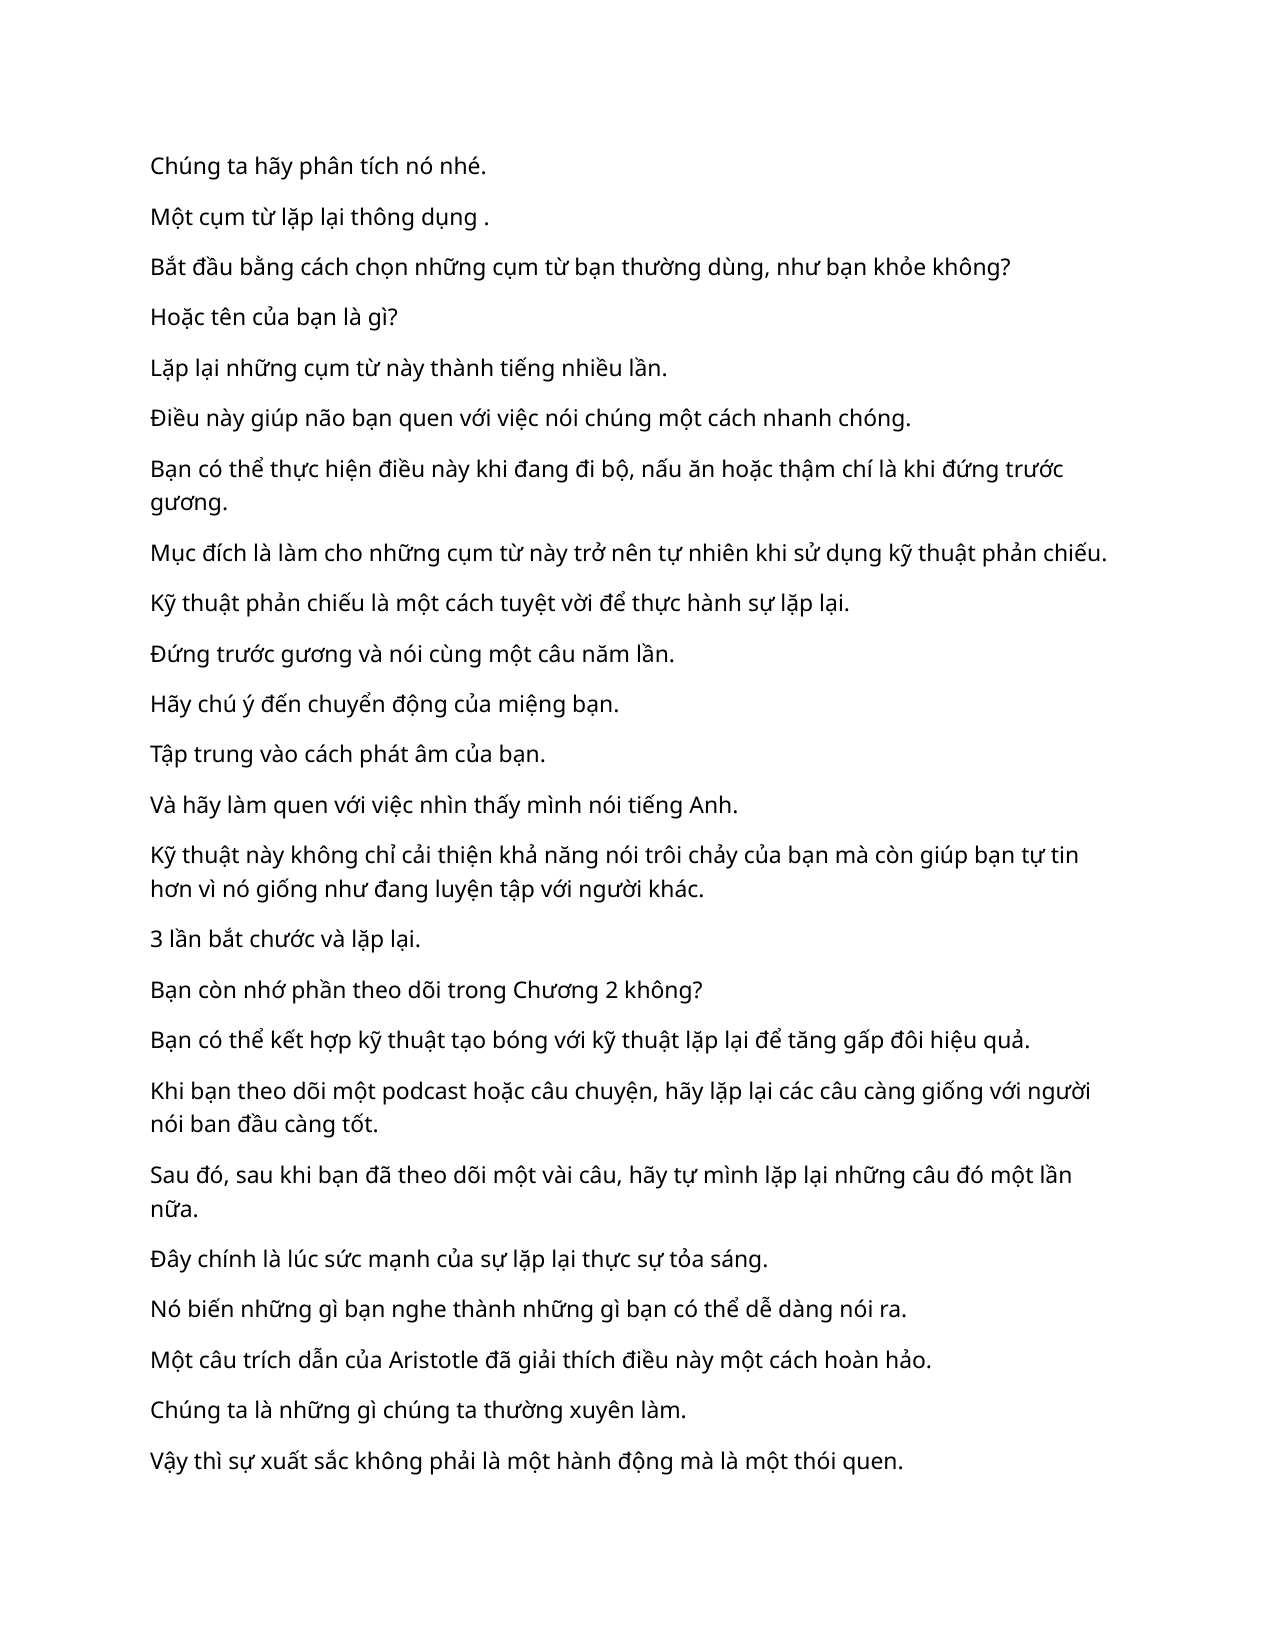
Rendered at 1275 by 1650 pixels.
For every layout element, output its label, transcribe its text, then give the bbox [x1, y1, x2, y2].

text Mục đích là làm cho những cụm từ này trở nên tự nhiên khi sử dụng kỹ thuật phản chiếu. [150, 537, 1125, 568]
text Bạn còn nhớ phần theo dõi trong Chương 2 không? [150, 974, 1125, 1005]
text 3 lần bắt chước và lặp lại. [150, 923, 1125, 954]
text Vậy thì sự xuất sắc không phải là một hành động mà là một thói quen. [150, 1444, 1125, 1476]
text Hãy chú ý đến chuyển động của miệng bạn. [150, 688, 1125, 719]
text Bạn có thể thực hiện điều này khi đang đi bộ, nấu ăn hoặc thậm chí là khi đứng trước gương. [150, 452, 1125, 517]
text Kỹ thuật này không chỉ cải thiện khả năng nói trôi chảy của bạn mà còn giúp bạn tự tin hơn vì nó giống như đang luyện tập với người khác. [150, 839, 1125, 904]
text Kỹ thuật phản chiếu là một cách tuyệt vời để thực hành sự lặp lại. [150, 587, 1125, 618]
text Đây chính là lúc sức mạnh của sự lặp lại thực sự tỏa sáng. [150, 1243, 1125, 1274]
text Điều này giúp não bạn quen với việc nói chúng một cách nhanh chóng. [150, 402, 1125, 433]
text Chúng ta là những gì chúng ta thường xuyên làm. [150, 1394, 1125, 1425]
text Và hãy làm quen với việc nhìn thấy mình nói tiếng Anh. [150, 789, 1125, 820]
text Sau đó, sau khi bạn đã theo dõi một vài câu, hãy tự mình lặp lại những câu đó một lần nữa. [150, 1159, 1125, 1224]
text Đứng trước gương và nói cùng một câu năm lần. [150, 637, 1125, 669]
text Một cụm từ lặp lại thông dụng . [150, 200, 1125, 232]
text Bạn có thể kết hợp kỹ thuật tạo bóng với kỹ thuật lặp lại để tăng gấp đôi hiệu quả. [150, 1024, 1125, 1055]
text Hoặc tên của bạn là gì? [150, 301, 1125, 332]
text Tập trung vào cách phát âm của bạn. [150, 738, 1125, 769]
text Lặp lại những cụm từ này thành tiếng nhiều lần. [150, 352, 1125, 383]
text Bắt đầu bằng cách chọn những cụm từ bạn thường dùng, như bạn khỏe không? [150, 251, 1125, 282]
text Một câu trích dẫn của Aristotle đã giải thích điều này một cách hoàn hảo. [150, 1344, 1125, 1375]
text Khi bạn theo dõi một podcast hoặc câu chuyện, hãy lặp lại các câu càng giống với người nói ban đầu càng tốt. [150, 1074, 1125, 1139]
text Chúng ta hãy phân tích nó nhé. [150, 150, 1125, 181]
text Nó biến những gì bạn nghe thành những gì bạn có thể dễ dàng nói ra. [150, 1293, 1125, 1324]
